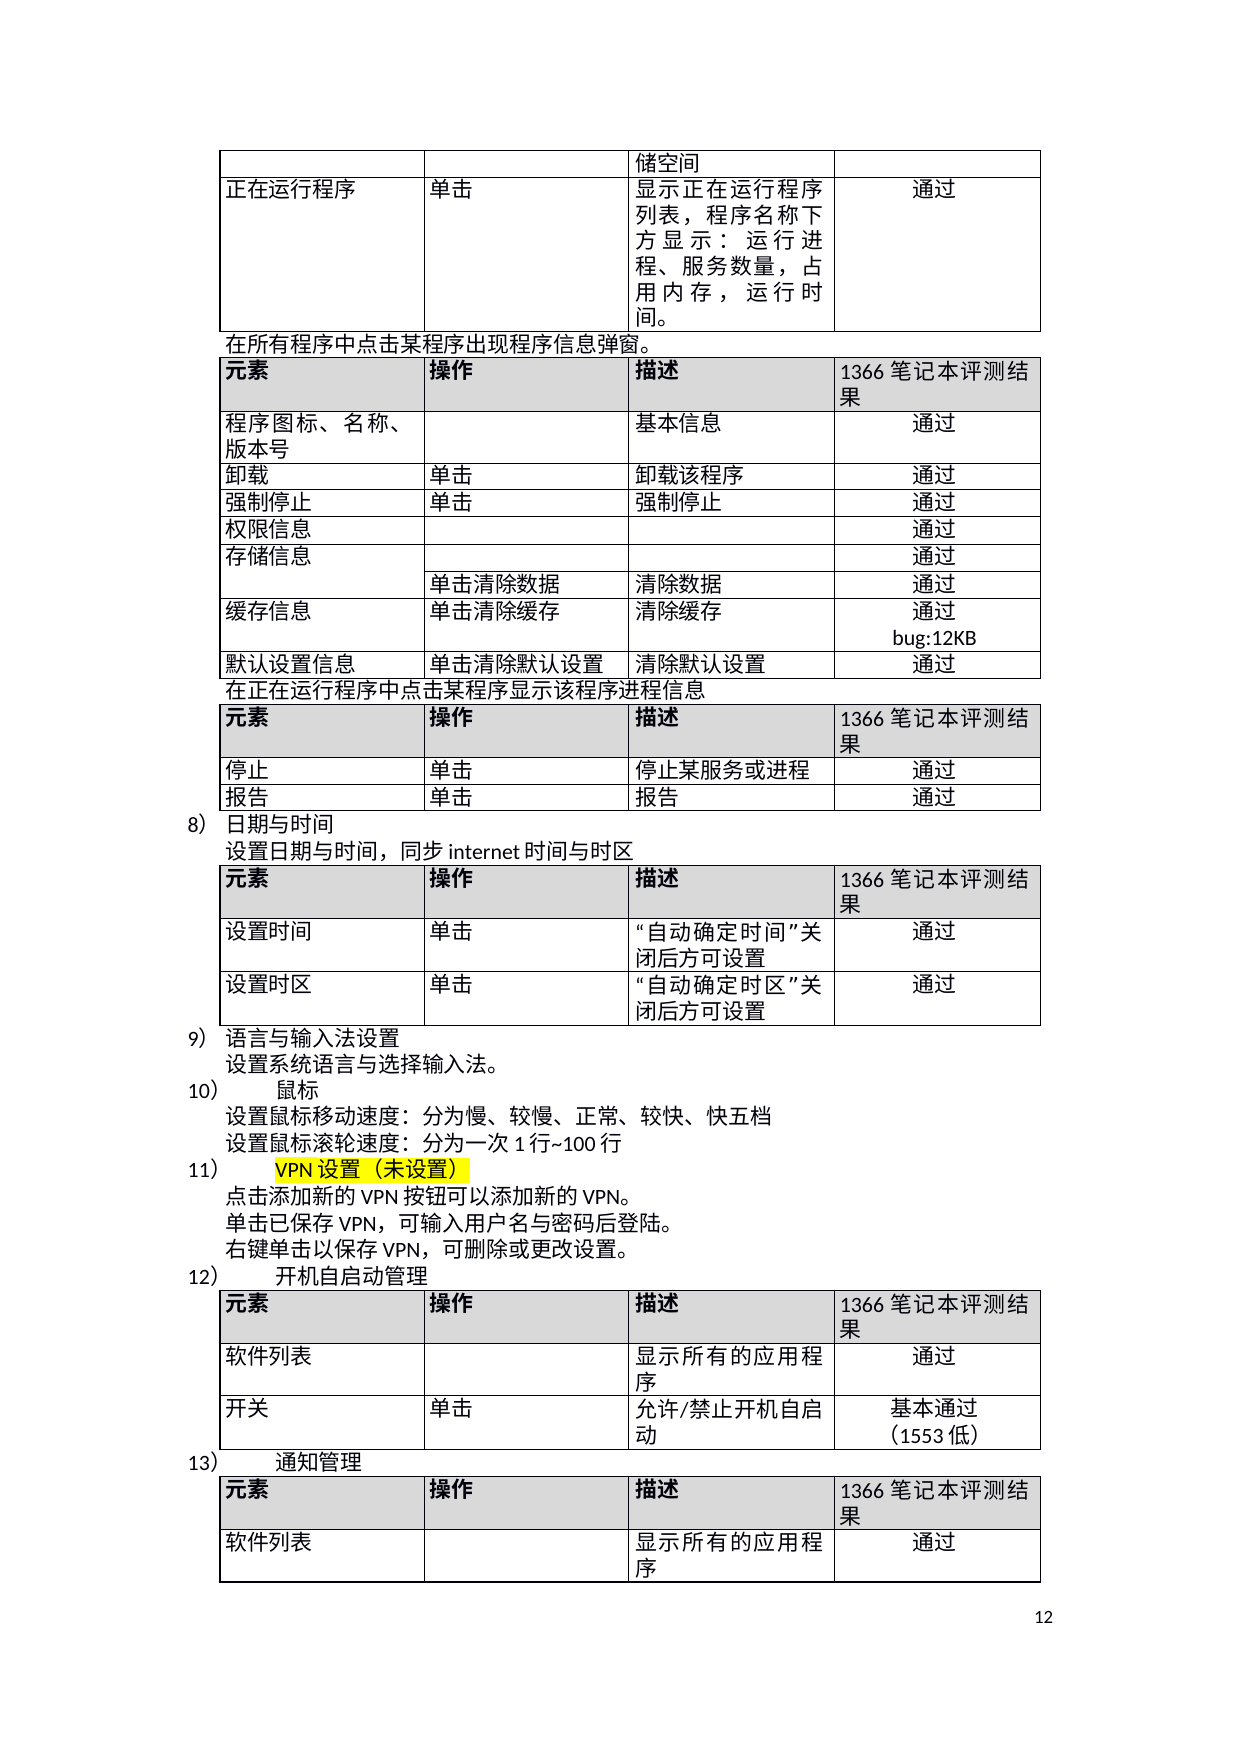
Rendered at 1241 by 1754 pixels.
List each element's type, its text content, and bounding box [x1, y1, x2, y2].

table_cell 通过 [835, 1530, 1040, 1581]
list 设置日期与时间，同步internet时间与时区 [225, 838, 1053, 865]
table_cell 通过 [835, 972, 1040, 1024]
table_cell 设置时区 [221, 972, 424, 1024]
table_cell 显示所有的应用程序 [629, 1344, 834, 1395]
table_cell [425, 1344, 628, 1395]
list VPN设置（未设置） [187, 1157, 275, 1183]
table_cell 通过 [835, 151, 1040, 177]
table_cell “自动确定时间”关闭后方可设置 [629, 919, 834, 971]
table_cell 单击 [425, 1396, 628, 1448]
table_cell 正在运行程序 [221, 178, 424, 331]
table_cell 设置时间 [221, 919, 424, 971]
table_cell 程序图标、名称、版本号 [221, 412, 424, 463]
table_header 元素 [221, 866, 424, 918]
table_cell 单击清除默认设置 [425, 652, 628, 677]
table_header 1366笔记本评测结果 [835, 1291, 1040, 1343]
table_cell 通过 [835, 652, 1040, 677]
table_cell 开关 [221, 1396, 424, 1448]
list 单击已保存VPN，可输入用户名与密码后登陆。 [225, 1210, 1053, 1237]
table_cell 基本通过 （1553低） [835, 1396, 1040, 1448]
table_cell 单击 [425, 464, 628, 489]
list 点击添加新的VPN按钮可以添加新的VPN。 [225, 1183, 1053, 1210]
table_cell [425, 545, 628, 571]
table_header 描述 [629, 705, 834, 757]
table_cell 报告 [221, 785, 424, 810]
table_header 操作 [425, 705, 628, 757]
table_cell 通过 [835, 1344, 1040, 1395]
table_cell 单击 [425, 151, 628, 177]
table_cell 通过 [835, 464, 1040, 489]
list 右键单击以保存VPN，可删除或更改设置。 [225, 1237, 1053, 1263]
list 日期与时间 [187, 811, 1053, 838]
table_header 1366笔记本评测结果 [835, 358, 1040, 411]
table_header 操作 [425, 1291, 628, 1343]
table_header 1366笔记本评测结果 [835, 1477, 1040, 1529]
table_cell [629, 545, 834, 571]
table_cell 软件列表 [221, 1530, 424, 1581]
table_cell 卸载 [221, 464, 424, 489]
table_cell 停止某服务或进程 [629, 758, 834, 784]
table_header 1366笔记本评测结果 [835, 705, 1040, 757]
table_cell 默认设置信息 [221, 652, 424, 677]
table_cell 单击 [425, 972, 628, 1024]
table_cell 显示正在运行程序列表，程序名称下方显示：运行进程、服务数量，占用内存，运行时间。 [629, 178, 834, 331]
table_cell 报告 [629, 785, 834, 810]
table_header 描述 [629, 358, 834, 411]
list 鼠标 [187, 1078, 1053, 1104]
list 设置鼠标滚轮速度：分为一次1行~100行 [225, 1130, 1053, 1157]
list 通知管理 [187, 1449, 1053, 1476]
table_cell 通过 [835, 919, 1040, 971]
table_cell 强制停止 [221, 490, 424, 516]
list 设置鼠标移动速度：分为慢、较慢、正常、较快、快五档 [225, 1104, 1053, 1130]
table_cell 基本信息 [629, 412, 834, 463]
table_cell [425, 1530, 628, 1581]
table_cell 单击 [425, 919, 628, 971]
table_cell 存储信息 [221, 545, 424, 598]
table_cell 通过 [835, 758, 1040, 784]
table_cell 停止 [221, 758, 424, 784]
table_header 元素 [221, 705, 424, 757]
list VPN设置（未设置） [317, 1157, 1053, 1183]
table_cell 通过 [835, 412, 1040, 463]
table_cell “自动确定时区”关闭后方可设置 [629, 972, 834, 1024]
table_cell 单击 [425, 490, 628, 516]
table_header 描述 [629, 866, 834, 918]
list 语言与输入法设置 [187, 1026, 1053, 1052]
list 在所有程序中点击某程序出现程序信息弹窗。 [225, 332, 1053, 357]
table_header 描述 [629, 1291, 834, 1343]
list 在正在运行程序中点击某程序显示该程序进程信息 [225, 678, 1053, 704]
table_cell 显示所有的应用程序 [629, 1530, 834, 1581]
table_cell 通过 [835, 490, 1040, 516]
table_cell 通过 [835, 545, 1040, 571]
table_header 元素 [221, 1291, 424, 1343]
table_header 操作 [425, 358, 628, 411]
table_cell 单击 [425, 178, 628, 331]
table_cell [425, 412, 628, 463]
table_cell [629, 151, 834, 177]
table_cell 清除缓存 [629, 599, 834, 651]
list 设置系统语言与选择输入法。 [225, 1052, 1053, 1078]
table_header 操作 [425, 866, 628, 918]
table_cell 权限信息 [221, 517, 424, 543]
table_cell 清除默认设置 [629, 652, 834, 677]
table_cell 软件列表 [221, 1344, 424, 1395]
table_cell 强制停止 [629, 490, 834, 516]
list 开机自启动管理 [187, 1263, 1053, 1290]
table_header 元素 [221, 1477, 424, 1529]
table_cell 所有程序 [221, 151, 424, 177]
table_header 描述 [629, 1477, 834, 1529]
table_cell 缓存信息 [221, 599, 424, 651]
table_cell [425, 517, 628, 543]
table_header 元素 [221, 358, 424, 411]
table_cell 单击清除缓存 [425, 599, 628, 651]
table_cell 单击 [425, 758, 628, 784]
table_header 操作 [425, 1477, 628, 1529]
table_cell 通过 bug:12KB [835, 599, 1040, 651]
table_cell 清除数据 [629, 572, 834, 598]
table_cell 通过 [835, 572, 1040, 598]
table_header 1366笔记本评测结果 [835, 866, 1040, 918]
table_cell 单击清除数据 [425, 572, 628, 598]
table_cell 卸载该程序 [629, 464, 834, 489]
table_cell 通过 [835, 785, 1040, 810]
table_cell 通过 [835, 178, 1040, 331]
table_cell 允许/禁止开机自启动 [629, 1396, 834, 1448]
table_cell [629, 517, 834, 543]
table_cell 通过 [835, 517, 1040, 543]
table_cell 单击 [425, 785, 628, 810]
